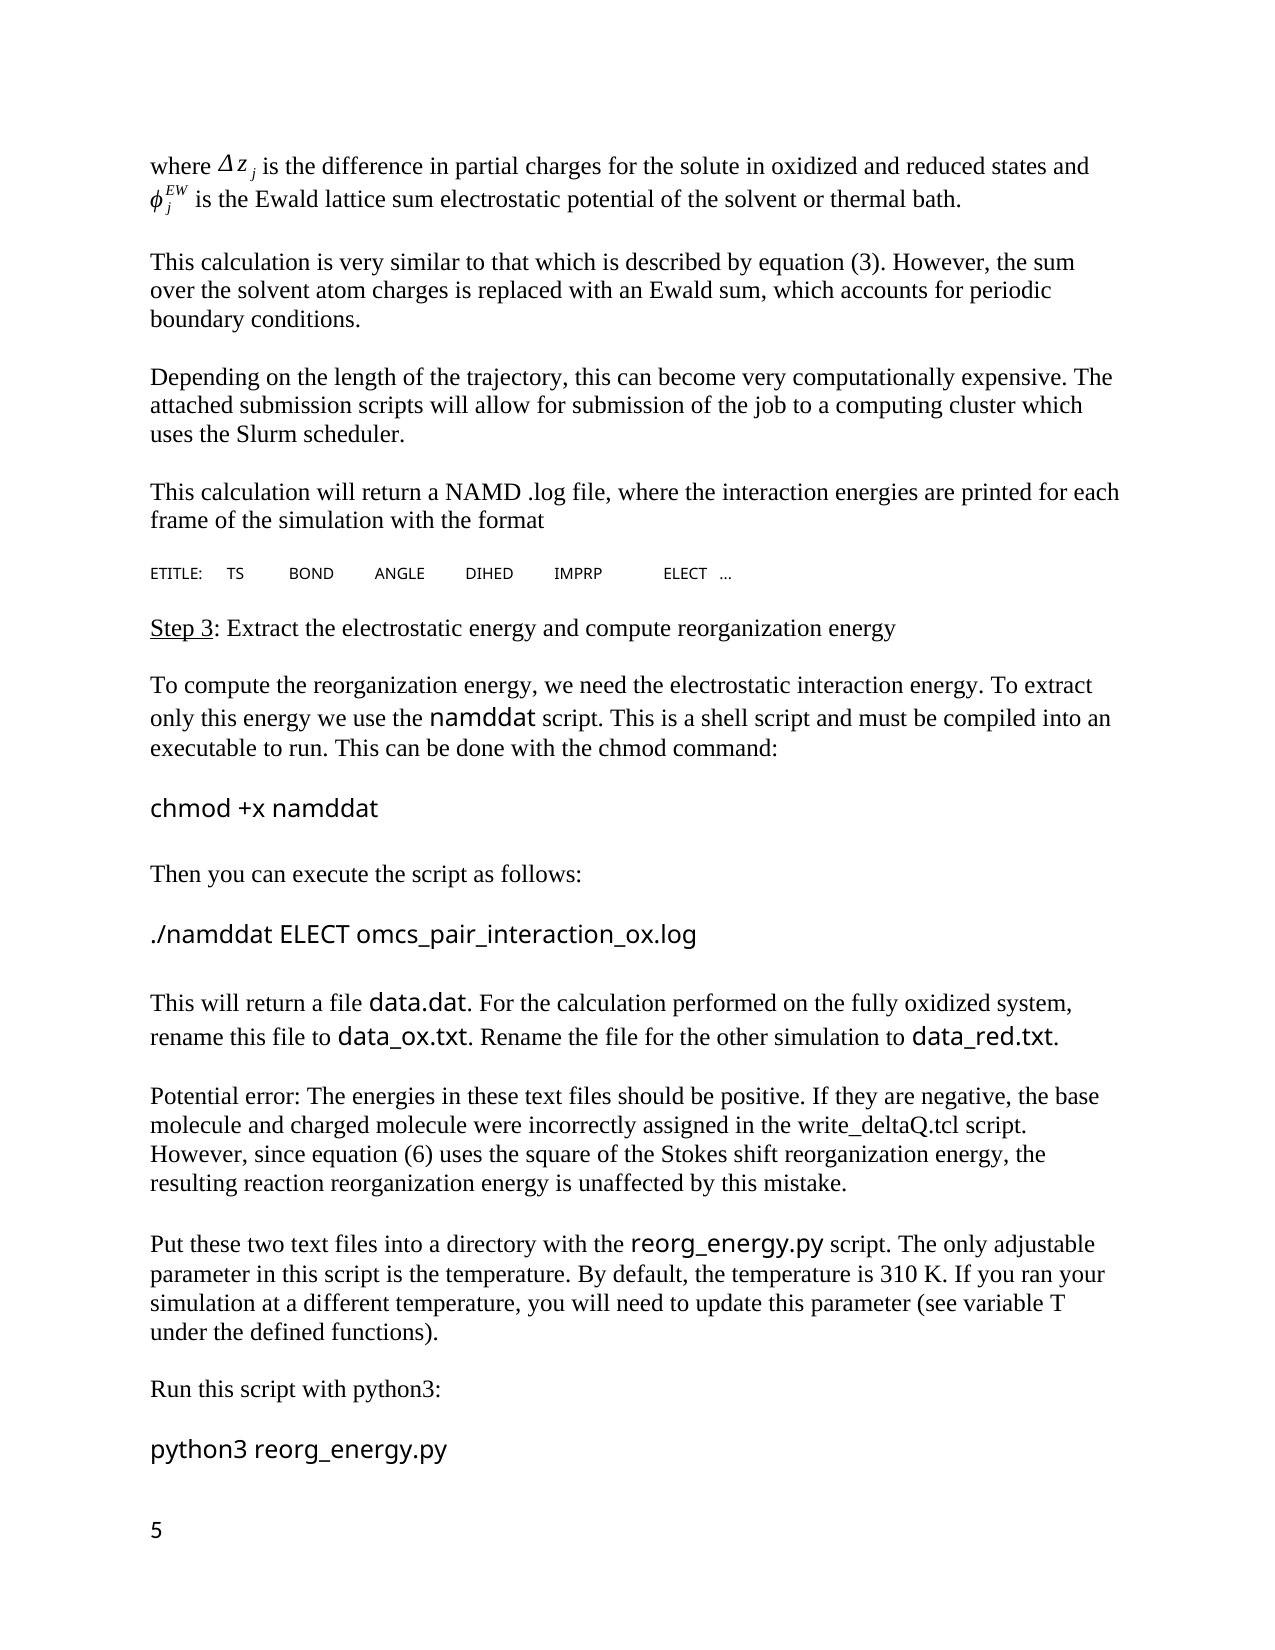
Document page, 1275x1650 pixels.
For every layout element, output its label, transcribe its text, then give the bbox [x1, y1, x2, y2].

text chmod +x namddat [150, 791, 1125, 825]
text python3 reorg_energy.py [150, 1432, 1125, 1466]
text Depending on the length of the trajectory, this can become very computationally expensive. The attached submission scripts will allow for submission of the job to a computing cluster which uses the Slurm scheduler. [150, 362, 1125, 448]
text ETITLE: TS BOND ANGLE DIHED IMPRP ELECT ... [150, 563, 1125, 584]
text where is the difference in partial charges for the solute in oxidized and reduced states and is the Ewald lattice sum electrostatic potential of the solvent or thermal bath. [150, 150, 1125, 216]
text Step 3: Extract the electrostatic energy and compute reorganization energy [150, 613, 1125, 642]
text This will return a file data.dat. For the calculation performed on the fully oxidized system, rename this file to data_ox.txt. Rename the file for the other simulation to data_red.txt. [150, 984, 1125, 1053]
text Put these two text files into a directory with the reorg_energy.py script. The only adjustable parameter in this script is the temperature. By default, the temperature is 310 K. If you ran your simulation at a different temperature, you will need to update this parameter (see variable T under the defined functions). [150, 1225, 1125, 1346]
text To compute the reorganization energy, we need the electrostatic interaction energy. To extract only this energy we use the namddat script. This is a shell script and must be compiled into an executable to run. This can be done with the chmod command: [150, 671, 1125, 762]
text Potential error: The energies in these text files should be positive. If they are negative, the base molecule and charged molecule were incorrectly assigned in the write_deltaQ.tcl script. However, since equation (6) uses the square of the Stokes shift reorganization energy, the resulting reaction reorganization energy is unaffected by this mistake. [150, 1081, 1125, 1196]
text Run this script with python3: [150, 1374, 1125, 1403]
text This calculation will return a NAMD .log file, where the interaction energies are printed for each frame of the simulation with the format [150, 477, 1125, 534]
text This calculation is very similar to that which is described by equation (3). However, the sum over the solvent atom charges is replaced with an Ewald sum, which accounts for periodic boundary conditions. [150, 247, 1125, 333]
text Then you can execute the script as follows: [150, 859, 1125, 888]
text ./namddat ELECT omcs_pair_interaction_ox.log [150, 916, 1125, 951]
